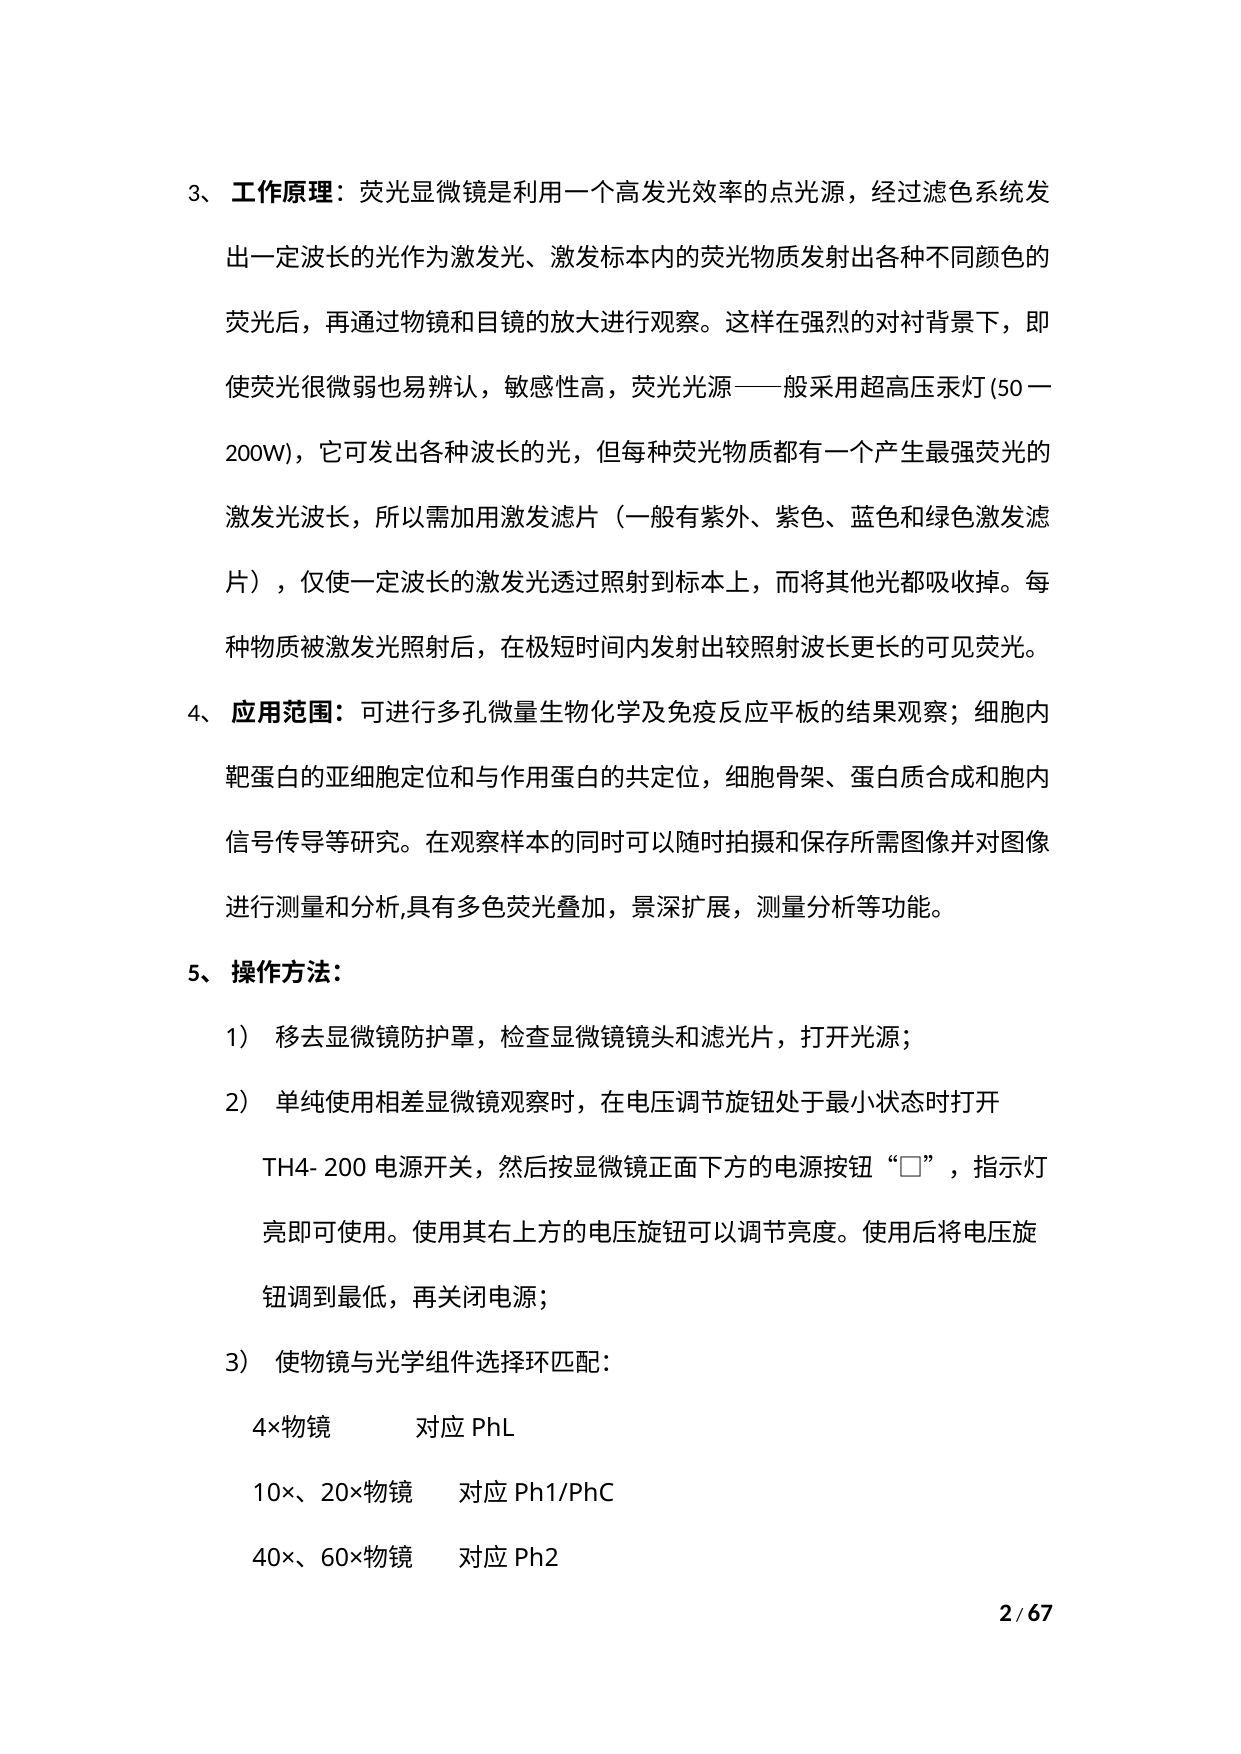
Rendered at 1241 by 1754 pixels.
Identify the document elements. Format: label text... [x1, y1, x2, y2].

list 应用范围：可进行多孔微量生物化学及免疫反应平板的结果观察；细胞内靶蛋白的亚细胞定位和与作用蛋白的共定位，细胞骨架、蛋白质合成和胞内信号传导等研究。在观察样本的同时可以随时拍摄和保存所需图像并对图像进行测量和分析,具有多色荧光叠加，景深扩展，测量分析等功能。 [187, 678, 1053, 938]
list 工作原理：荧光显微镜是利用一个高发光效率的点光源，经过滤色系统发出一定波长的光作为激发光、激发标本内的荧光物质发射出各种不同颜色的荧光后，再通过物镜和目镜的放大进行观察。这样在强烈的对衬背景下，即使荧光很微弱也易辨认，敏感性高，荧光光源——般采用超高压汞灯(50一200W)，它可发出各种波长的光，但每种荧光物质都有一个产生最强荧光的激发光波长，所以需加用激发滤片（一般有紫外、紫色、蓝色和绿色激发滤片），仅使一定波长的激发光透过照射到标本上，而将其他光都吸收掉。每种物质被激发光照射后，在极短时间内发射出较照射波长更长的可见荧光。 [187, 158, 1053, 678]
text 10×、20×物镜 对应 Ph1/PhC [187, 1458, 1053, 1523]
list 使物镜与光学组件选择环匹配： [225, 1328, 1053, 1393]
list 单纯使用相差显微镜观察时，在电压调节旋钮处于最小状态时打开TH4- 200 电源开关，然后按显微镜正面下方的电源按钮“□”，指示灯亮即可使用。使用其右上方的电压旋钮可以调节亮度。使用后将电压旋钮调到最低，再关闭电源； [225, 1068, 1053, 1328]
list 操作方法： [187, 938, 1053, 1003]
text 4×物镜 对应 PhL [187, 1393, 1053, 1458]
list 移去显微镜防护罩，检查显微镜镜头和滤光片，打开光源； [225, 1003, 1053, 1068]
text 40×、60×物镜 对应 Ph2 [187, 1523, 1053, 1588]
